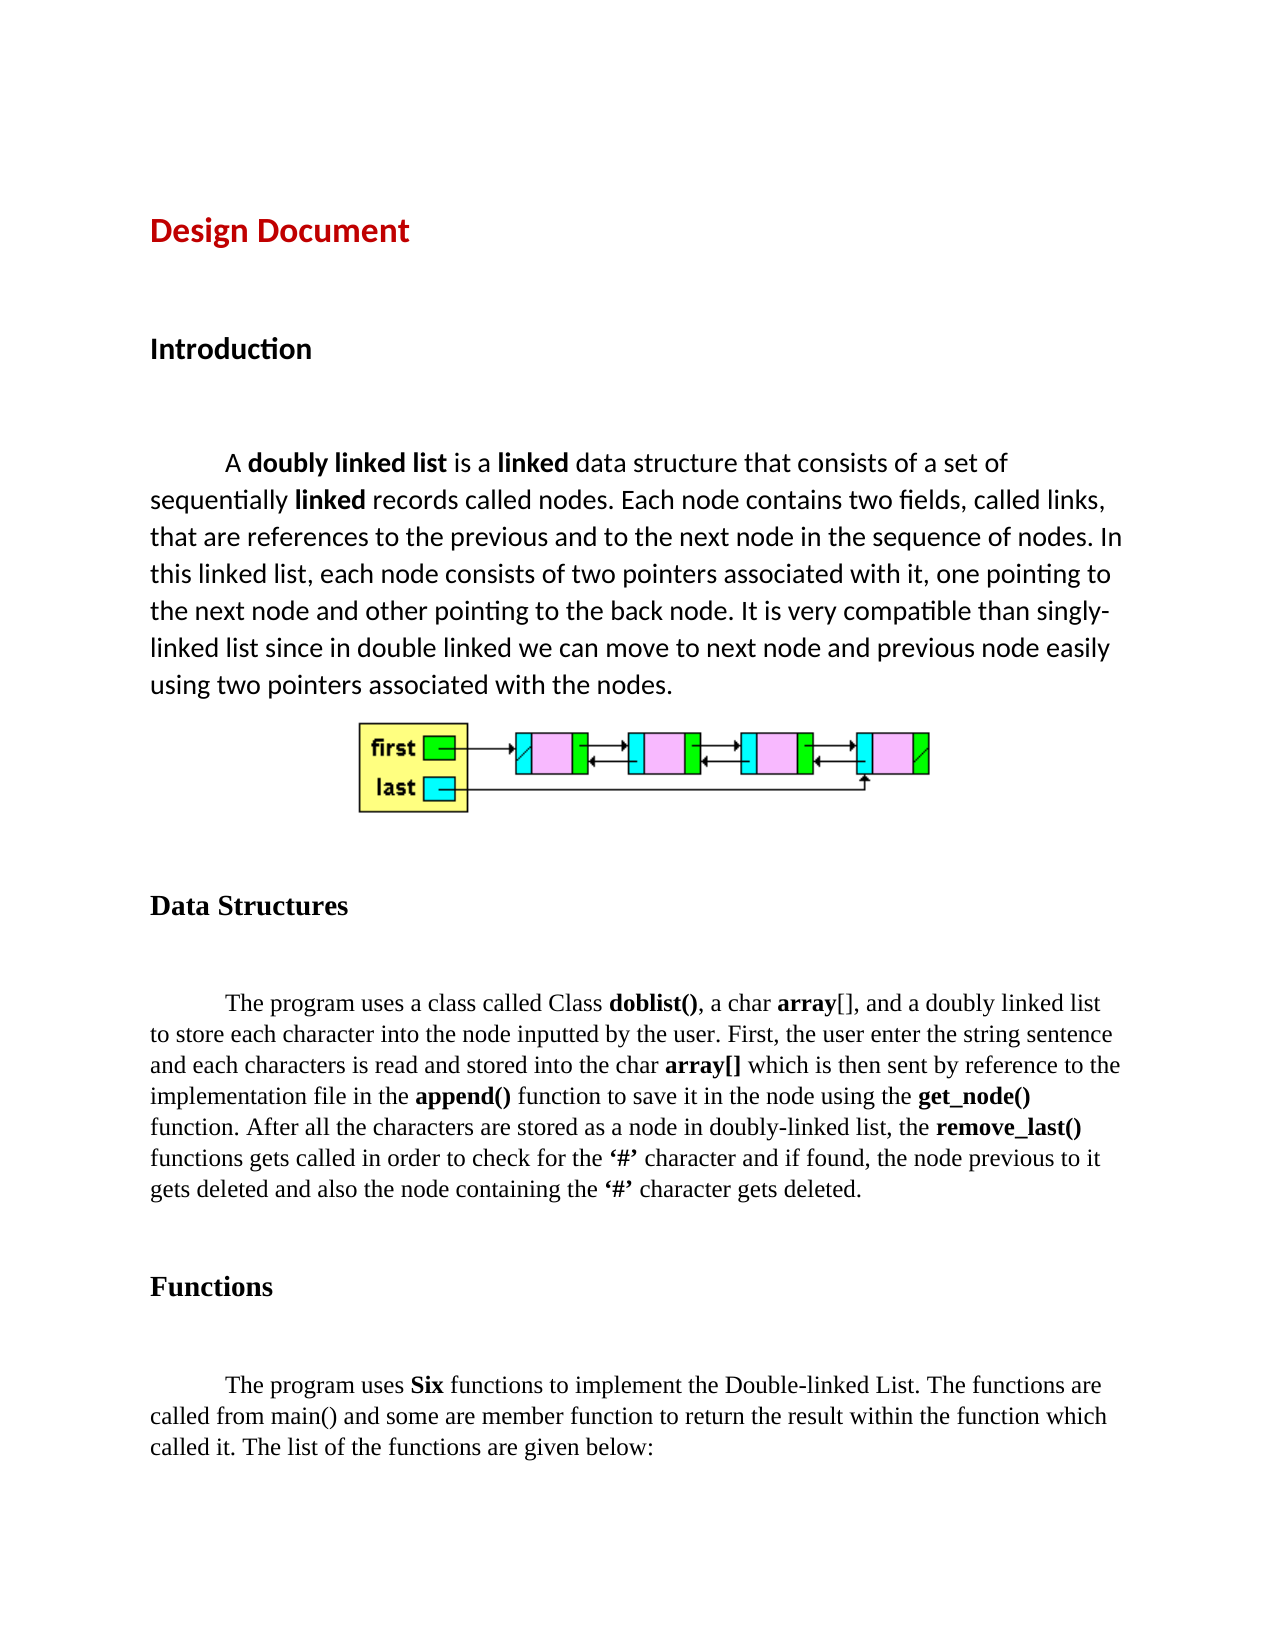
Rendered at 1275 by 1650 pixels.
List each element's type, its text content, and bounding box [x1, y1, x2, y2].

picture [356, 720, 933, 816]
text Functions [150, 1269, 1125, 1303]
text Design Document [150, 208, 1125, 251]
text The program uses a class called Class doblist(), a char array[], and a doubly linked list to store each character into the node inputted by the user. First, the user enter the string sentence and each characters is read and stored into the char array[] which is then sent by reference to the implementation file in the append() function to save it in the node using the get_node() function. After all the characters are stored as a node in doubly-linked list, the remove_last() functions gets called in order to check for the ‘#’ character and if found, the node previous to it gets deleted and also the node containing the ‘#’ character gets deleted. [150, 988, 1125, 1203]
text Introduction [150, 329, 1125, 367]
text A doubly linked list is a linked data structure that consists of a set of sequentially linked records called nodes. Each node contains two fields, called links, that are references to the previous and to the next node in the sequence of nodes. In this linked list, each node consists of two pointers associated with it, one pointing to the next node and other pointing to the back node. It is very compatible than singly-linked list since in double linked we can move to next node and previous node easily using two pointers associated with the nodes. [150, 444, 1125, 701]
text The program uses Six functions to implement the Double-linked List. The functions are called from main() and some are member function to return the result within the function which called it. The list of the functions are given below: [150, 1370, 1125, 1461]
text Data Structures [150, 888, 1125, 921]
